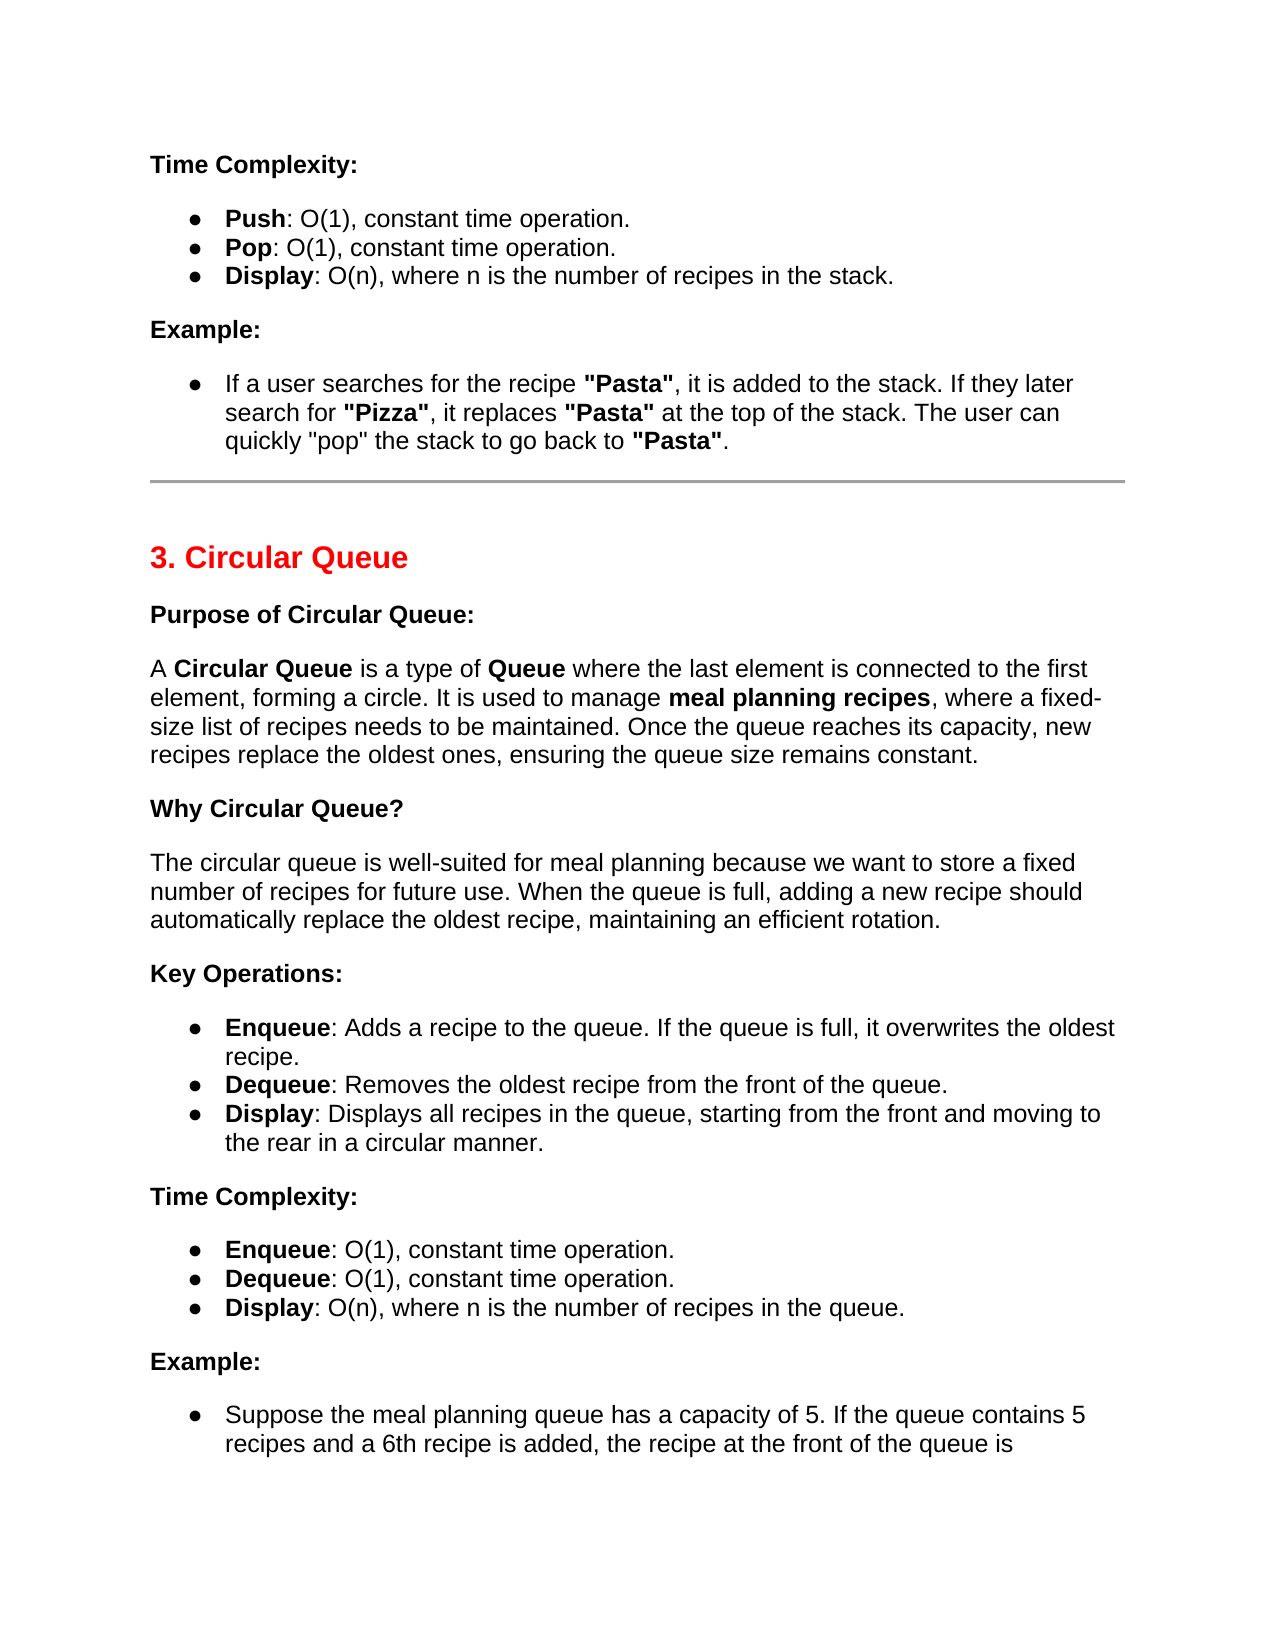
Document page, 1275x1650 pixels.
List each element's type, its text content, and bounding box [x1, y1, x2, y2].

subtitle Example: [150, 1347, 1125, 1375]
subtitle Time Complexity: [150, 1182, 1125, 1210]
subtitle Time Complexity: [150, 150, 1125, 179]
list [187, 1400, 1125, 1458]
list If a user searches for the recipe "Pasta", it is added to the stack. If they later search for "Pizza", it replaces "Pasta" at the top of the stack. The user can quickly "pop" the stack to go back to "Pasta". [187, 369, 1125, 455]
list Enqueue: Adds a recipe to the queue. If the queue is full, it overwrites the oldest recipe. [187, 1013, 1125, 1070]
subtitle 3. Circular Queue [150, 539, 1125, 575]
list Push: O(1), constant time operation. [187, 204, 1125, 232]
text The circular queue is well-suited for meal planning because we want to store a fixed number of recipes for future use. When the queue is full, adding a new recipe should automatically replace the oldest recipe, maintaining an efficient rotation. [150, 848, 1125, 934]
subtitle Purpose of Circular Queue: [150, 600, 1125, 629]
list Display: O(n), where n is the number of recipes in the queue. [187, 1293, 1125, 1322]
list Display: O(n), where n is the number of recipes in the stack. [187, 261, 1125, 290]
list Pop: O(1), constant time operation. [187, 232, 1125, 261]
list Display: Displays all recipes in the queue, starting from the front and moving to the rear in a circular manner. [187, 1099, 1125, 1157]
subtitle Why Circular Queue? [150, 794, 1125, 823]
list Enqueue: O(1), constant time operation. [187, 1235, 1125, 1264]
list Dequeue: O(1), constant time operation. [187, 1264, 1125, 1293]
text A Circular Queue is a type of Queue where the last element is connected to the first element, forming a circle. It is used to manage meal planning recipes, where a fixed-size list of recipes needs to be maintained. Once the queue reaches its capacity, new recipes replace the oldest ones, ensuring the queue size remains constant. [150, 654, 1125, 769]
list Dequeue: Removes the oldest recipe from the front of the queue. [187, 1070, 1125, 1099]
subtitle Key Operations: [150, 959, 1125, 988]
subtitle Example: [150, 315, 1125, 344]
